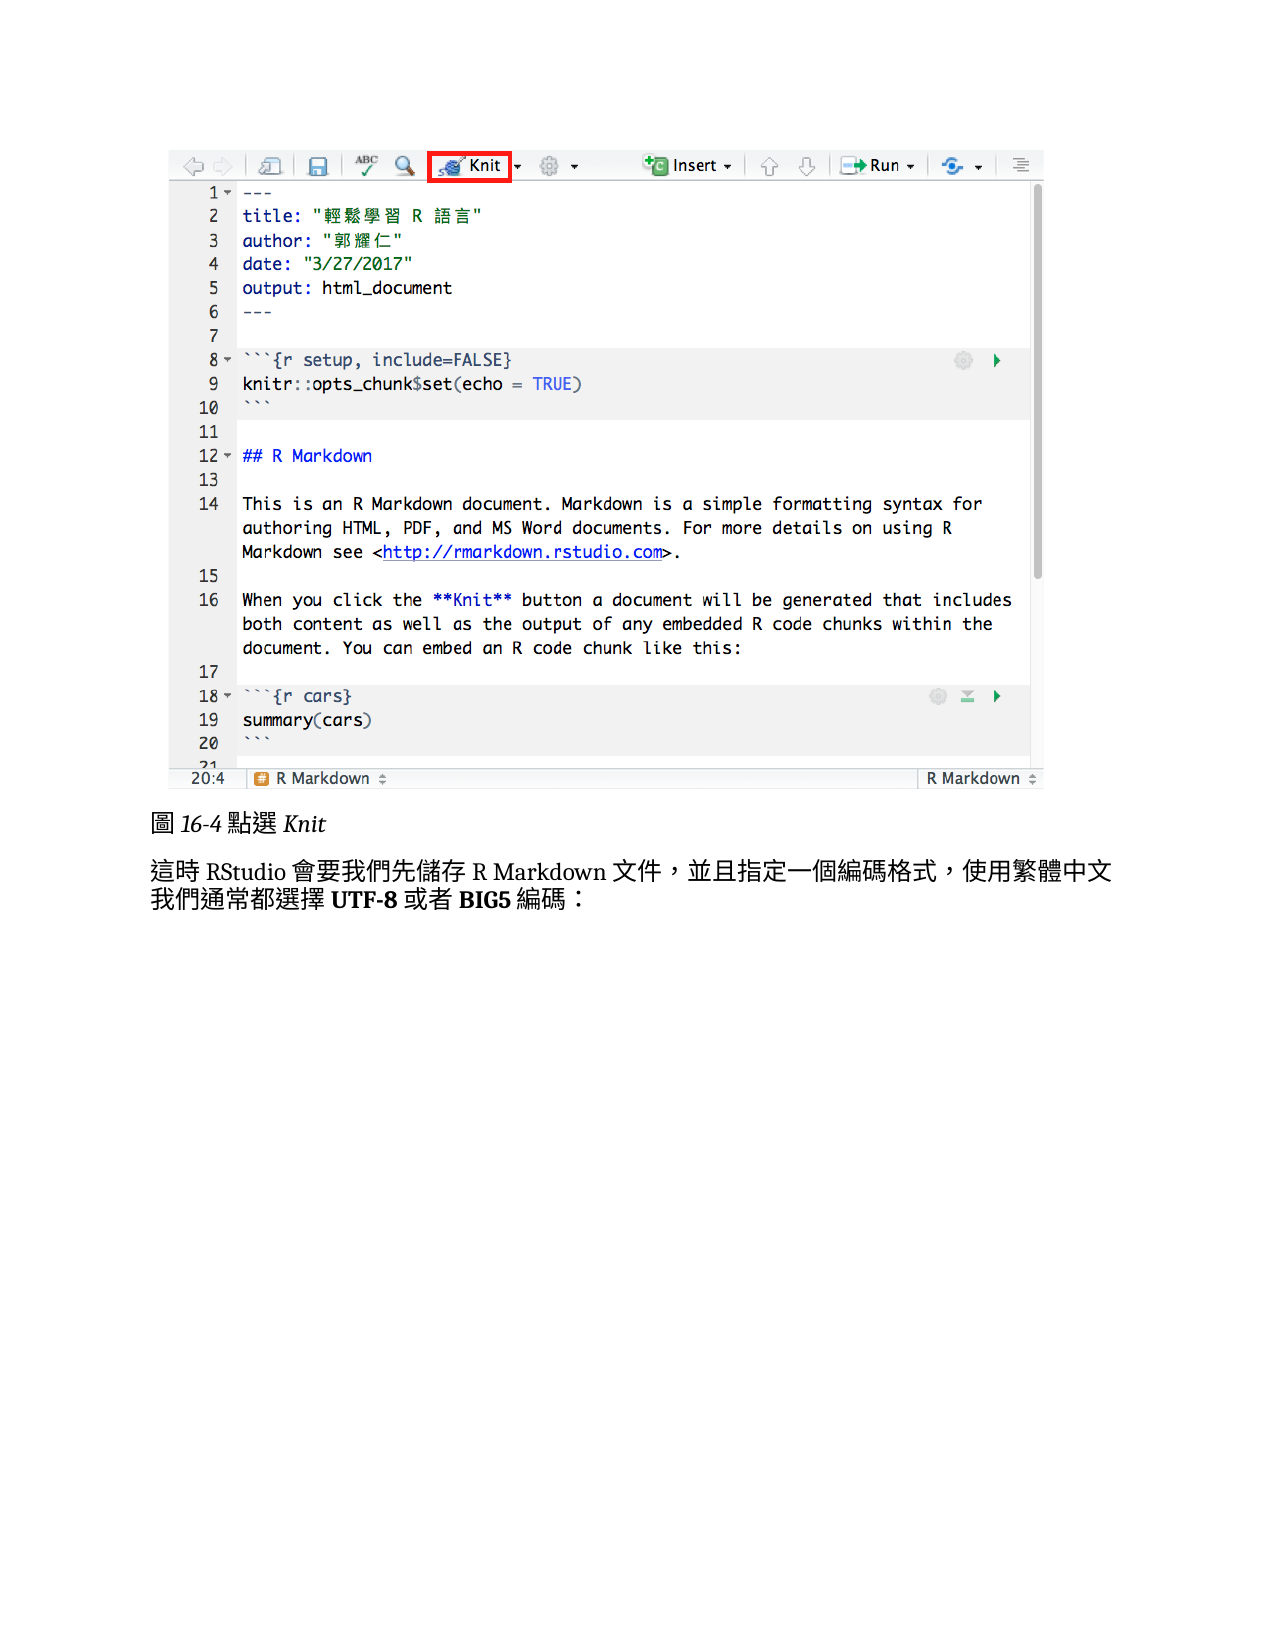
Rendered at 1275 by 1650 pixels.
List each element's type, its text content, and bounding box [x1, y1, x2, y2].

text 圖 16-4 點選 Knit [150, 810, 1125, 839]
picture [168, 150, 1044, 789]
text 這時 RStudio 會要我們先儲存 R Markdown 文件，並且指定一個編碼格式，使用繁體中文我們通常都選擇 UTF-8 或者 BIG5 編碼： [150, 857, 1125, 915]
